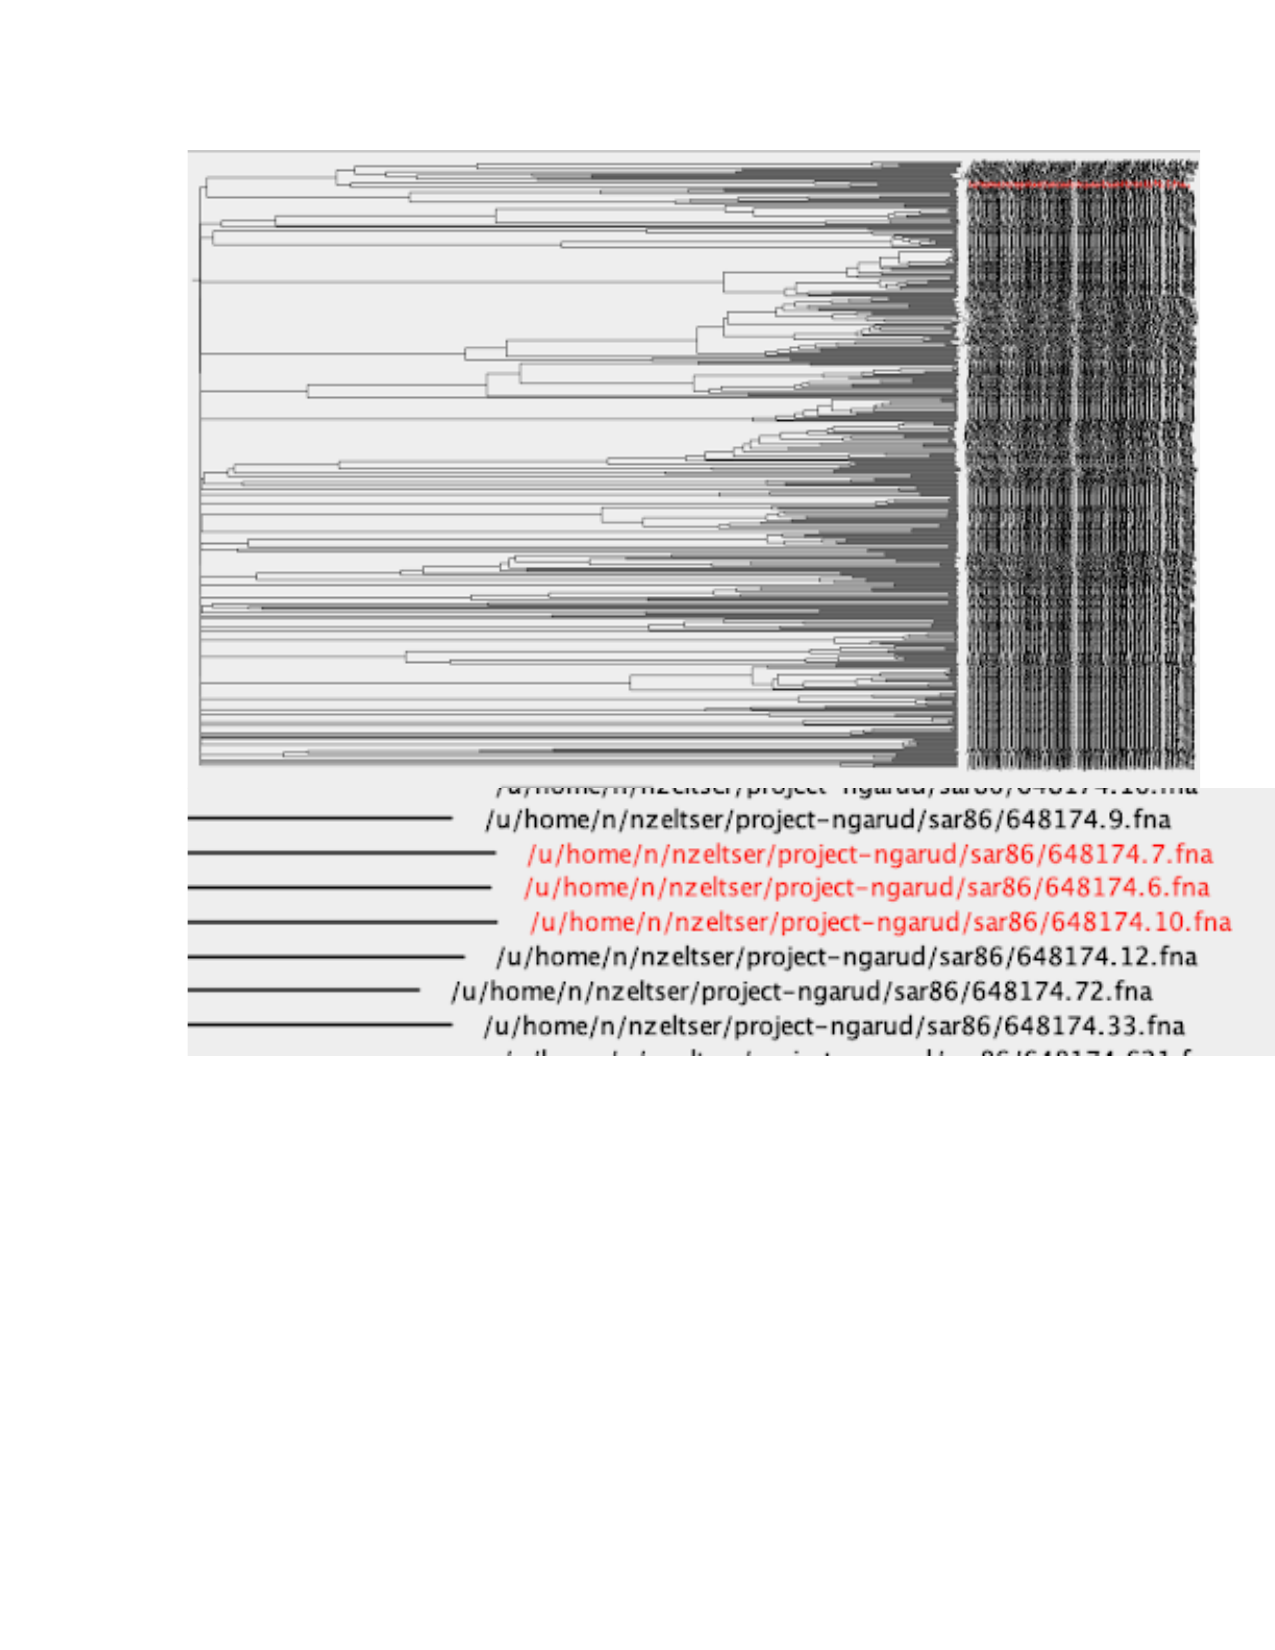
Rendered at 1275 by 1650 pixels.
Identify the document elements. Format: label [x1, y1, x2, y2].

picture [187, 150, 1275, 1056]
